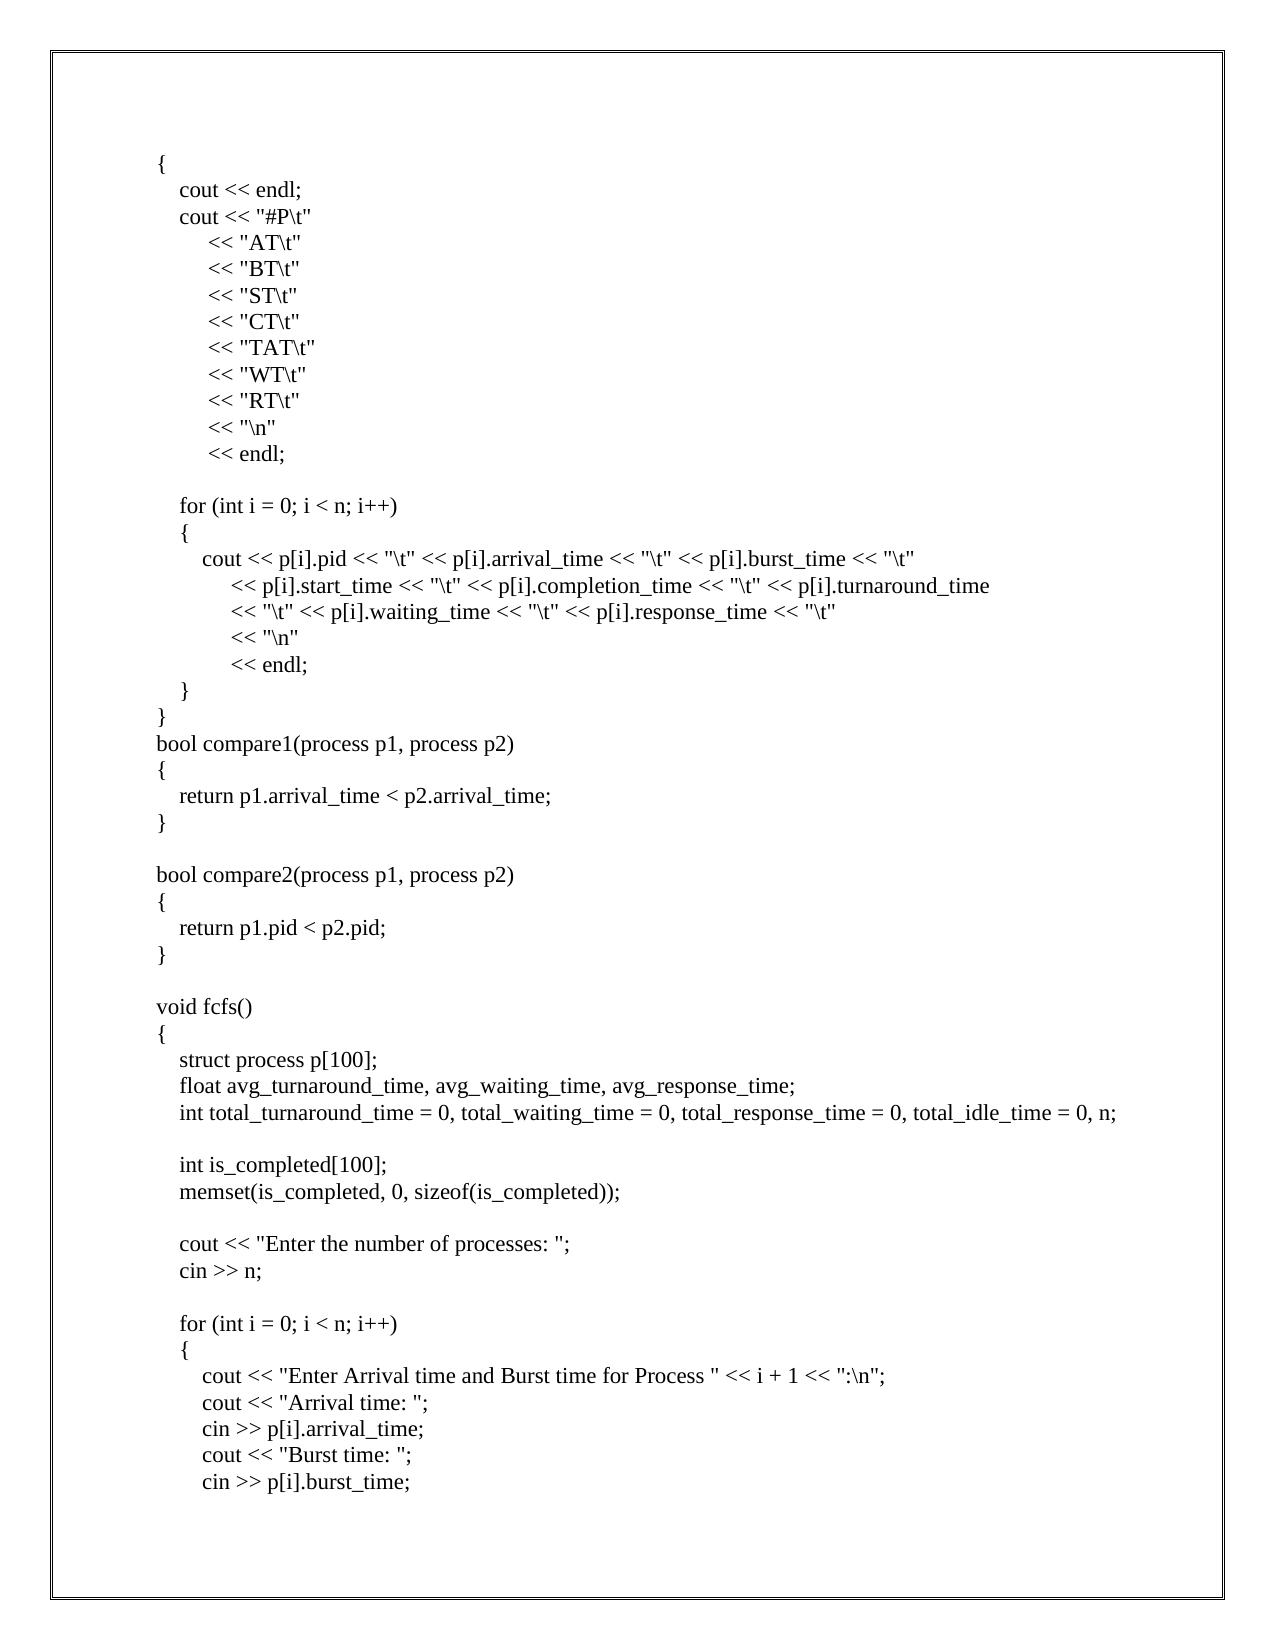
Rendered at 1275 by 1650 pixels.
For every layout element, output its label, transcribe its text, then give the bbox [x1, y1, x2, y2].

list << "WT\t" [156, 361, 1162, 387]
list } [156, 809, 1162, 835]
list return p1.arrival_time < p2.arrival_time; [156, 782, 1162, 809]
list int is_completed[100]; [156, 1151, 1162, 1178]
list for (int i = 0; i < n; i++) [156, 493, 1162, 519]
list { [156, 1336, 1162, 1362]
list struct process p[100]; [156, 1046, 1162, 1072]
list << endl; [156, 651, 1162, 677]
list << "TAT\t" [156, 334, 1162, 361]
list for (int i = 0; i < n; i++) [156, 1309, 1162, 1336]
list << "ST\t" [156, 282, 1162, 308]
list } [156, 677, 1162, 703]
list << "CT\t" [156, 308, 1162, 334]
list cout << p[i].pid << "\t" << p[i].arrival_time << "\t" << p[i].burst_time << "\t" [156, 545, 1162, 572]
list cin >> p[i].arrival_time; [156, 1415, 1162, 1441]
list void fcfs() [156, 993, 1162, 1020]
list cout << "Enter Arrival time and Burst time for Process " << i + 1 << ":\n"; [156, 1362, 1162, 1389]
list bool compare2(process p1, process p2) [156, 862, 1162, 888]
list cout << "Arrival time: "; [156, 1389, 1162, 1415]
list << "\n" [156, 624, 1162, 651]
list << "AT\t" [156, 229, 1162, 255]
list cout << endl; [156, 176, 1162, 203]
list return p1.pid < p2.pid; [156, 914, 1162, 941]
list cin >> p[i].burst_time; [156, 1468, 1162, 1494]
list << "RT\t" [156, 387, 1162, 413]
list cout << "Enter the number of processes: "; [156, 1231, 1162, 1257]
list << "BT\t" [156, 255, 1162, 282]
list { [156, 150, 1162, 176]
list << "\n" [156, 413, 1162, 440]
list << p[i].start_time << "\t" << p[i].completion_time << "\t" << p[i].turnaround_time [156, 572, 1162, 598]
list { [156, 756, 1162, 782]
list } [156, 941, 1162, 967]
list memset(is_completed, 0, sizeof(is_completed)); [156, 1178, 1162, 1204]
list cout << "Burst time: "; [156, 1441, 1162, 1468]
list { [156, 1020, 1162, 1046]
list { [156, 888, 1162, 914]
list } [156, 703, 1162, 730]
list << "\t" << p[i].waiting_time << "\t" << p[i].response_time << "\t" [156, 598, 1162, 624]
list cin >> n; [156, 1257, 1162, 1283]
list { [156, 519, 1162, 545]
list float avg_turnaround_time, avg_waiting_time, avg_response_time; [156, 1072, 1162, 1099]
list << endl; [156, 440, 1162, 466]
list cout << "#P\t" [156, 203, 1162, 229]
list bool compare1(process p1, process p2) [156, 730, 1162, 756]
list int total_turnaround_time = 0, total_waiting_time = 0, total_response_time = 0, total_idle_time = 0, n; [156, 1099, 1162, 1125]
